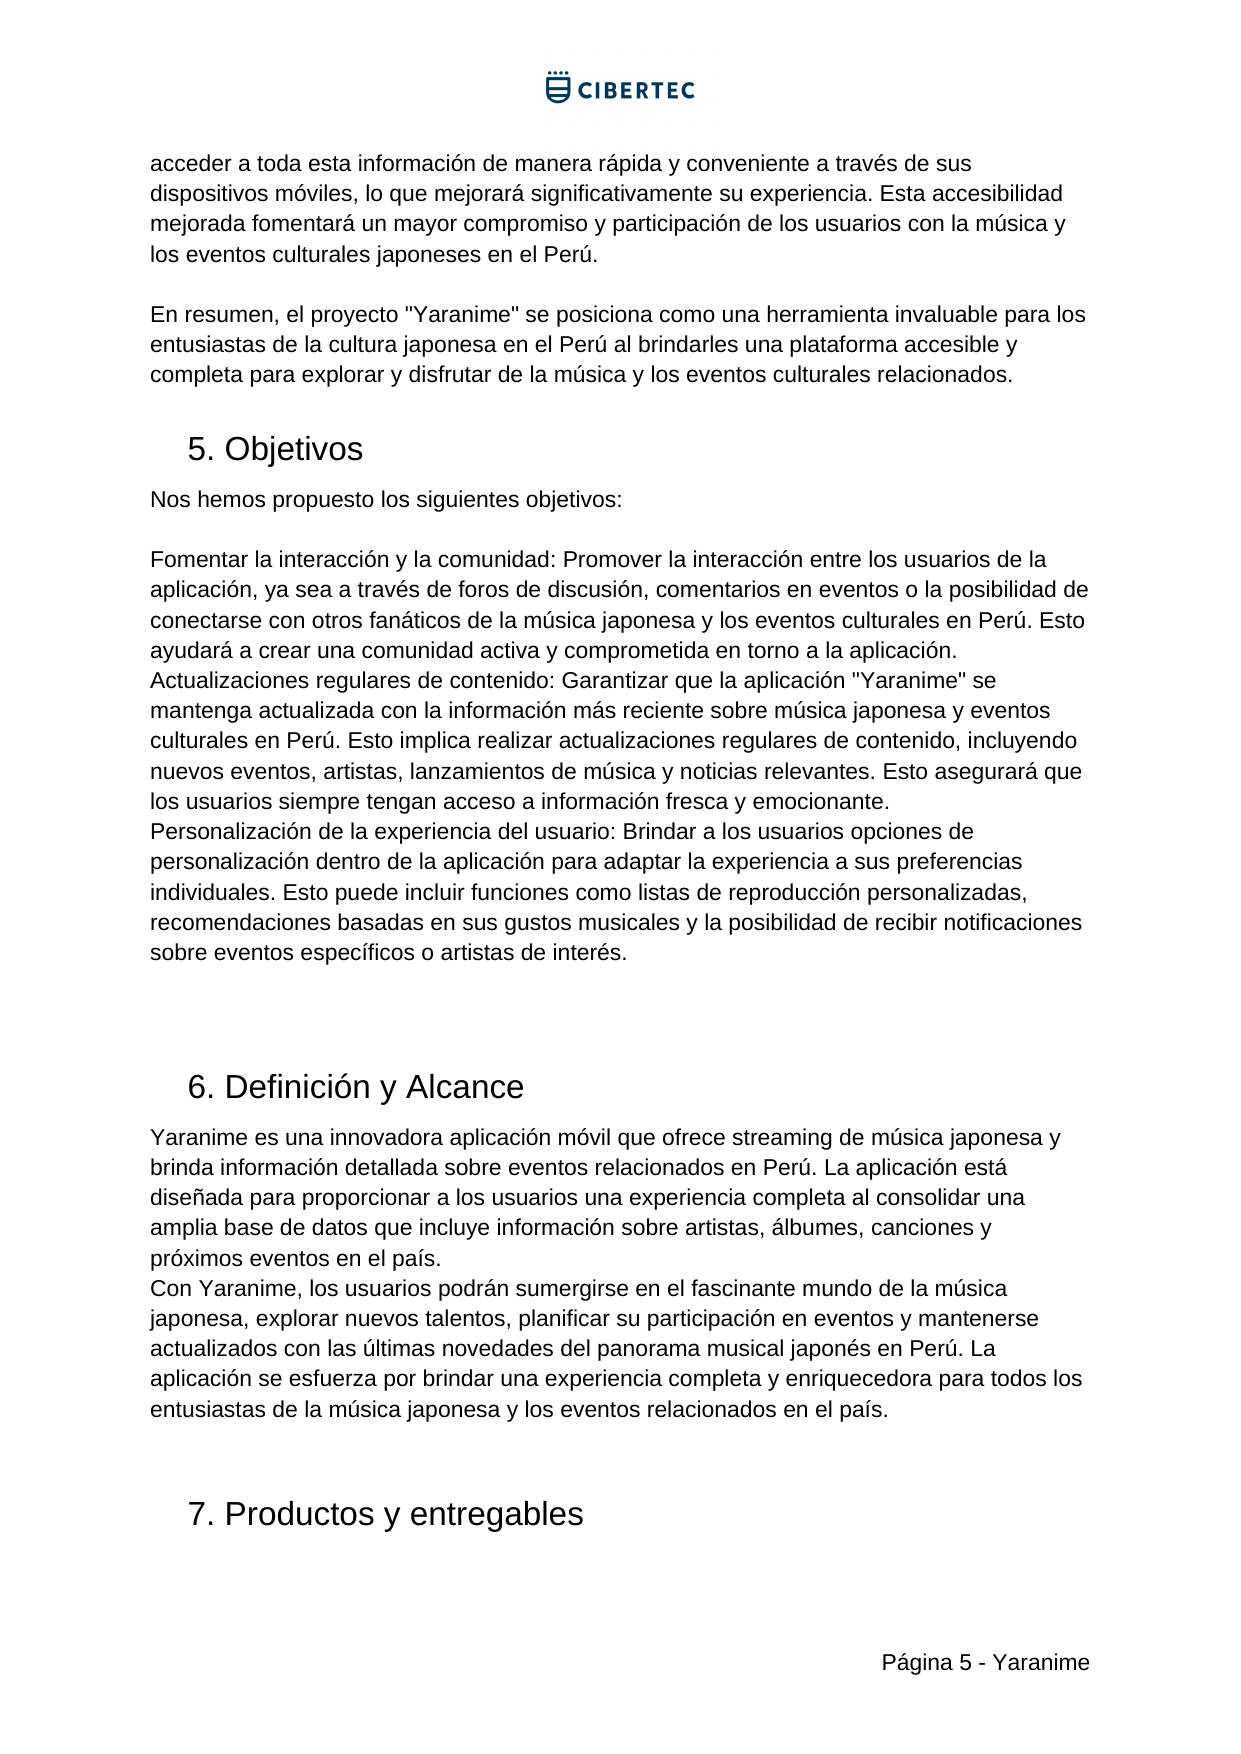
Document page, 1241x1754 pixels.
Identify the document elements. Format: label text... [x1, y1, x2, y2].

subtitle 6. Definición y Alcance [187, 1067, 1090, 1106]
text Nos hemos propuesto los siguientes objetivos: [150, 486, 1090, 512]
text Actualizaciones regulares de contenido: Garantizar que la aplicación "Yaranime" se mantenga actualizada con la información más reciente sobre música japonesa y eventos culturales en Perú. Esto implica realizar actualizaciones regulares de contenido, incluyendo nuevos eventos, artistas, lanzamientos de música y noticias relevantes. Esto asegurará que los usuarios siempre tengan acceso a información fresca y emocionante. [150, 667, 1090, 814]
subtitle 5. Objetivos [187, 429, 1090, 468]
text En resumen, el proyecto "Yaranime" se posiciona como una herramienta invaluable para los entusiastas de la cultura japonesa en el Perú al brindarles una plataforma accesible y completa para explorar y disfrutar de la música y los eventos culturales relacionados. [150, 301, 1090, 388]
text Con Yaranime, los usuarios podrán sumergirse en el fascinante mundo de la música japonesa, explorar nuevos talentos, planificar su participación en eventos y mantenerse actualizados con las últimas novedades del panorama musical japonés en Perú. La aplicación se esfuerza por brindar una experiencia completa y enriquecedora para todos los entusiastas de la música japonesa y los eventos relacionados en el país. [150, 1275, 1090, 1422]
text Fomentar la interacción y la comunidad: Promover la interacción entre los usuarios de la aplicación, ya sea a través de foros de discusión, comentarios en eventos o la posibilidad de conectarse con otros fanáticos de la música japonesa y los eventos culturales en Perú. Esto ayudará a crear una comunidad activa y comprometida en torno a la aplicación. [150, 546, 1090, 663]
picture [522, 25, 718, 150]
text Personalización de la experiencia del usuario: Brindar a los usuarios opciones de personalización dentro de la aplicación para adaptar la experiencia a sus preferencias individuales. Esto puede incluir funciones como listas de reproducción personalizadas, recomendaciones basadas en sus gustos musicales y la posibilidad de recibir notificaciones sobre eventos específicos o artistas de interés. [150, 818, 1090, 965]
subtitle 7. Productos y entregables [187, 1493, 1090, 1532]
text Yaranime es una innovadora aplicación móvil que ofrece streaming de música japonesa y brinda información detallada sobre eventos relacionados en Perú. La aplicación está diseñada para proporcionar a los usuarios una experiencia completa al consolidar una amplia base de datos que incluye información sobre artistas, álbumes, canciones y próximos eventos en el país. [150, 1124, 1090, 1271]
